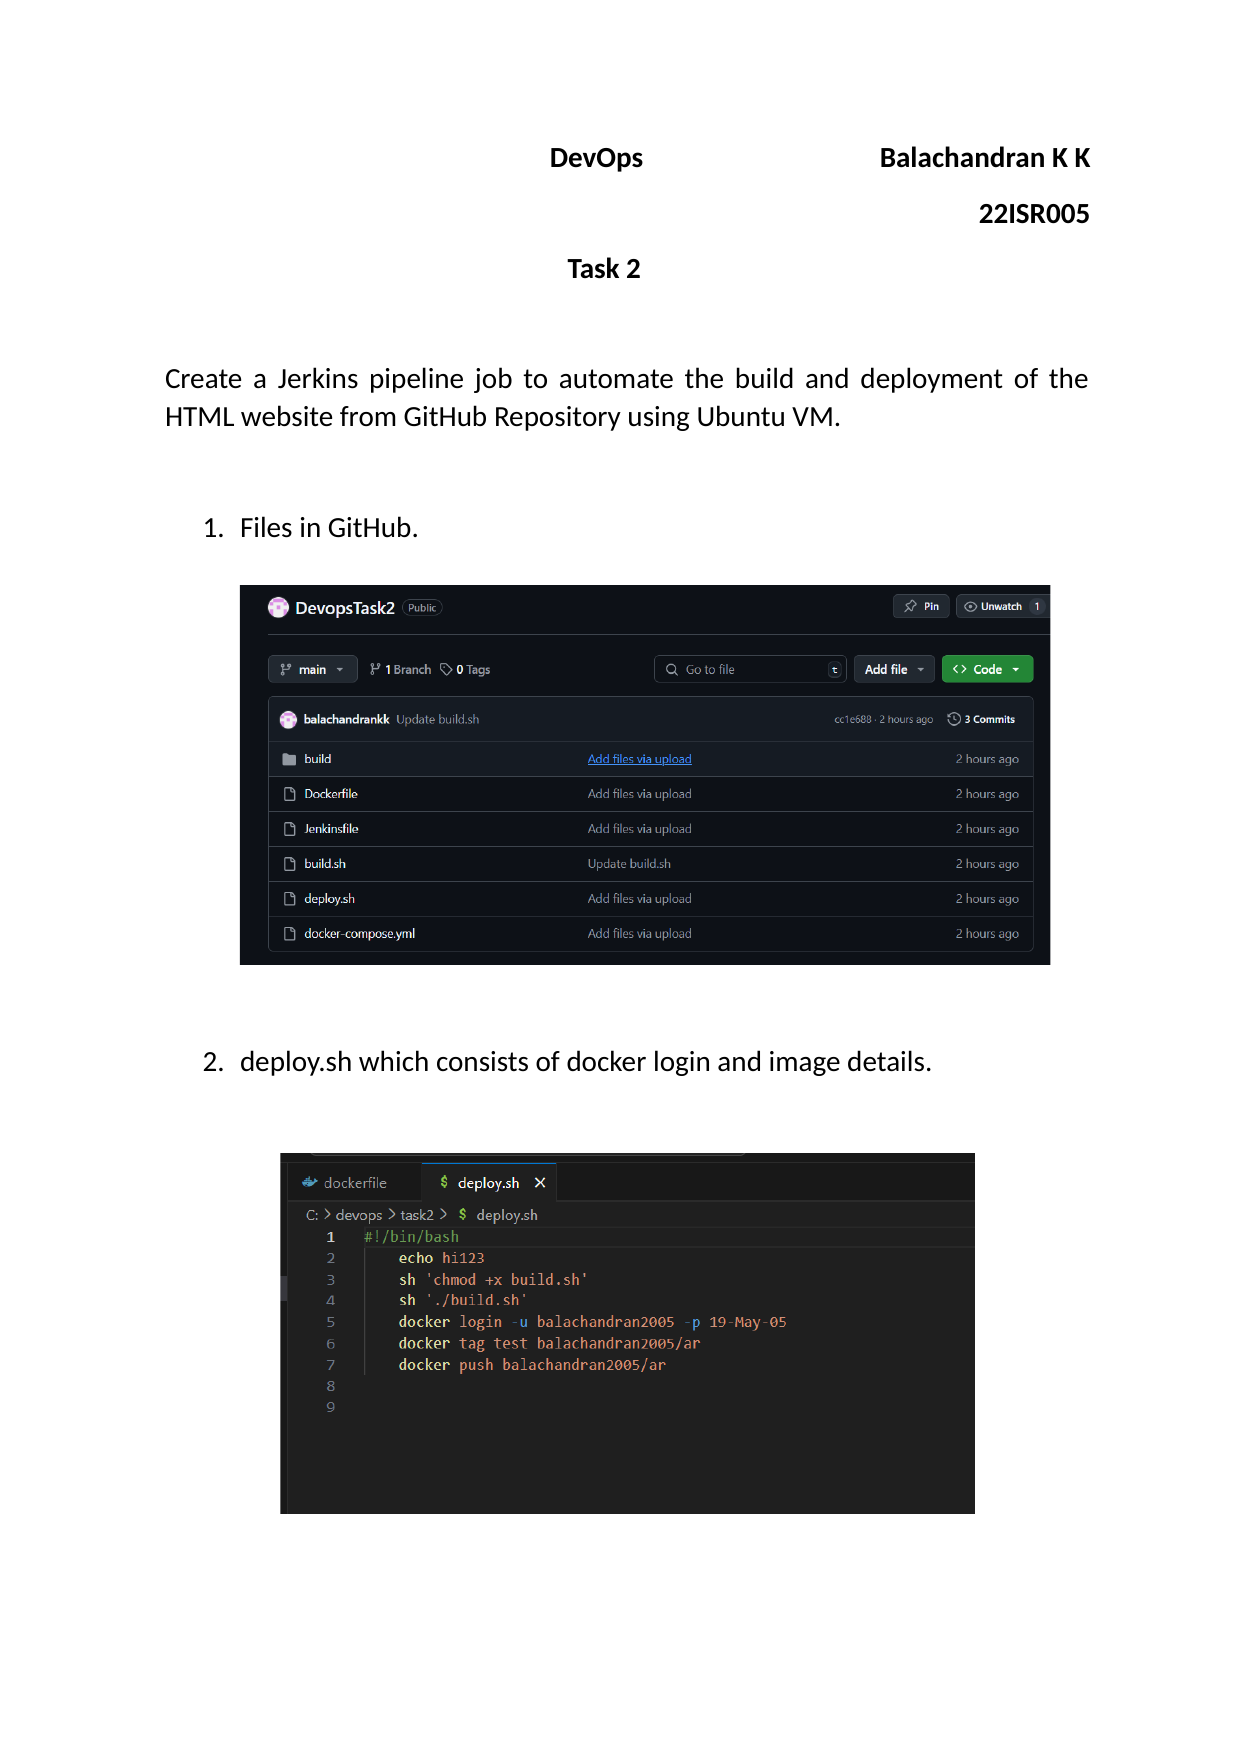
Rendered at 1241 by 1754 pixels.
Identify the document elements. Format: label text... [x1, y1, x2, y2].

text DevOps Balachandran K K [240, 139, 1090, 175]
picture [280, 1153, 975, 1514]
list Files in GitHub. [202, 509, 1090, 544]
list deploy.sh which consists of docker login and image details. [202, 1043, 1090, 1079]
text Create a Jerkins pipeline job to automate the build and deployment of the HTML website from GitHub Repository using Ubuntu VM. [165, 360, 1090, 434]
text 22ISR005 [165, 195, 1090, 230]
text Task 2 [165, 250, 1090, 285]
picture [239, 585, 1051, 965]
